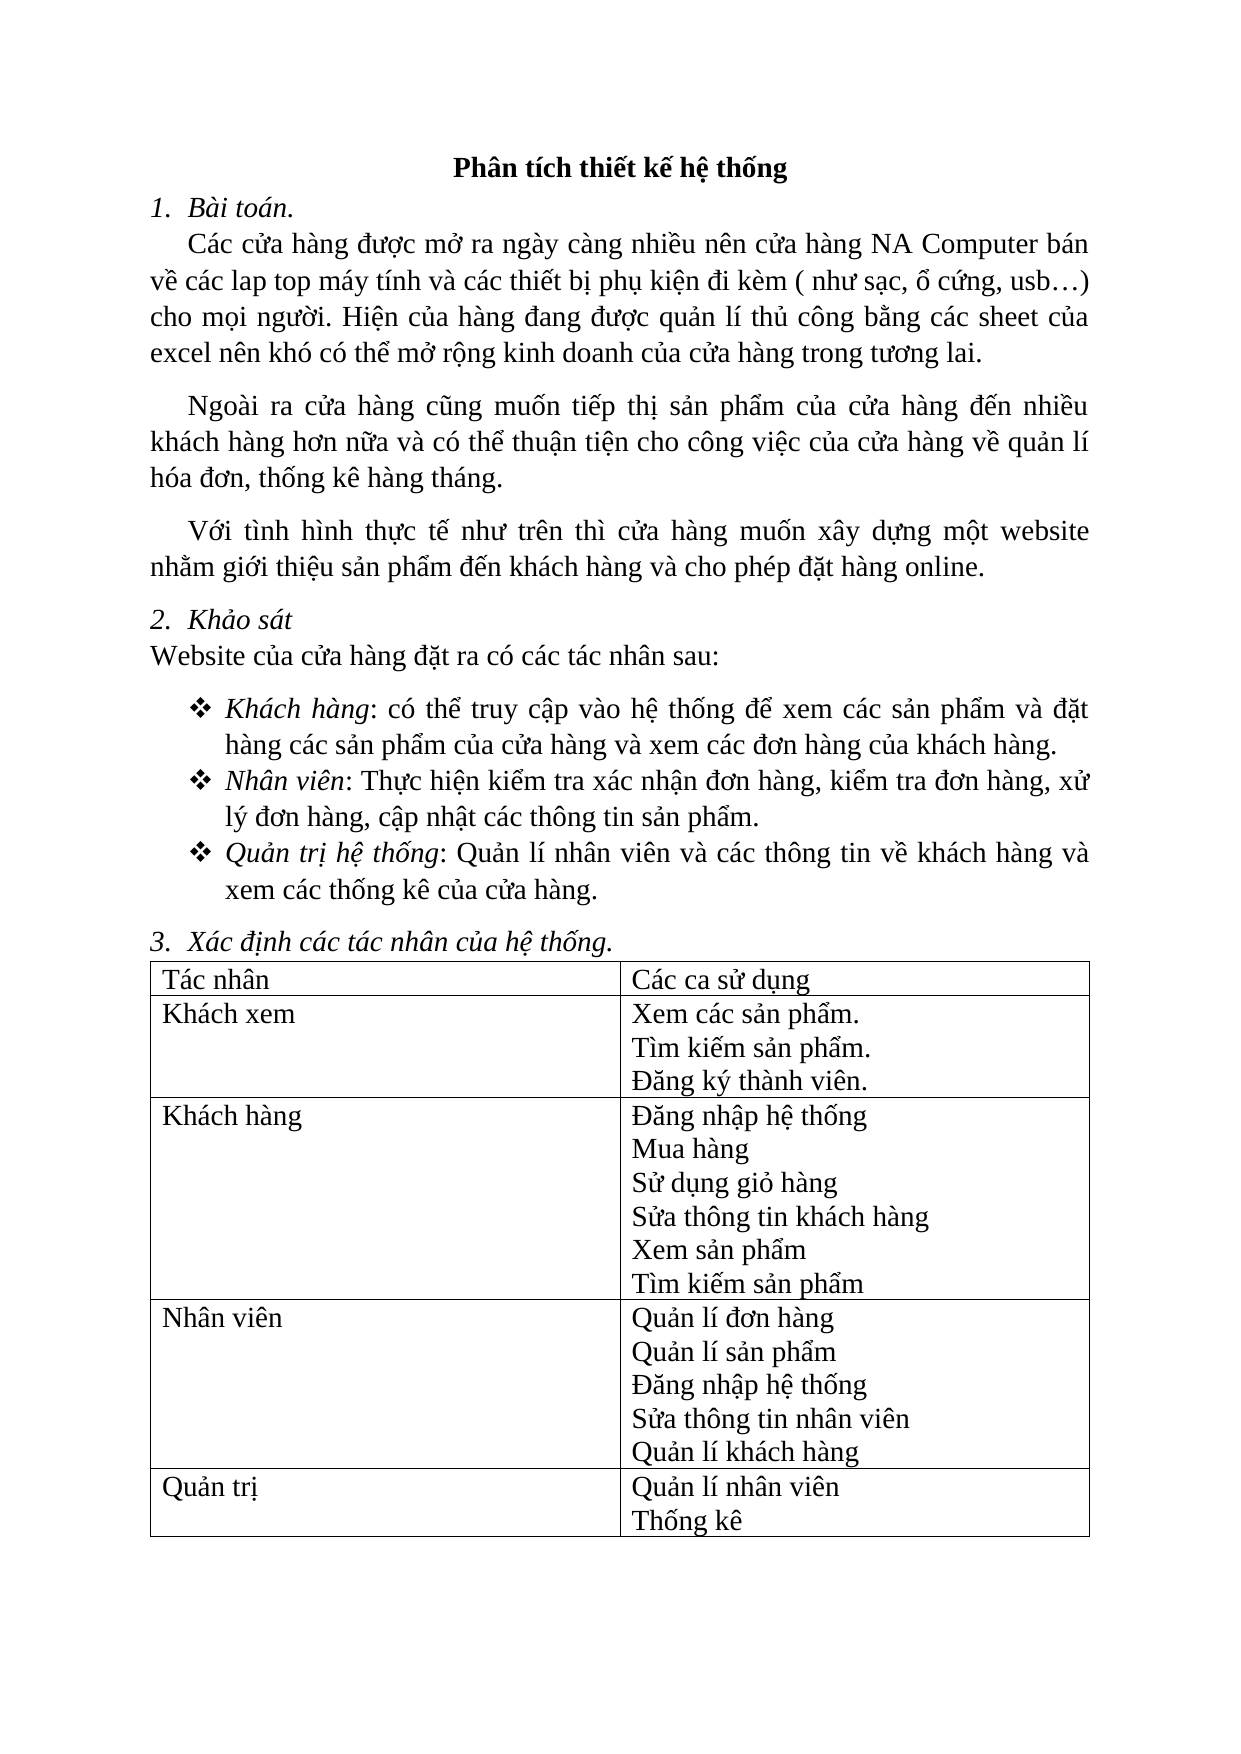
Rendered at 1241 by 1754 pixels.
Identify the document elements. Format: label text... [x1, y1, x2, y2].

list Khách hàng: có thể truy cập vào hệ thống để xem các sản phẩm và đặt hàng các sản phẩm của cửa hàng và xem các đơn hàng của khách hàng. [187, 691, 1090, 761]
table_cell Khách hàng [151, 1098, 620, 1299]
table_cell Quản lí đơn hàng Quản lí sản phẩm Đăng nhập hệ thống Sửa thông tin nhân viên Quản lí khách hàng [621, 1300, 1089, 1468]
text Các cửa hàng được mở ra ngày càng nhiều nên cửa hàng NA Computer bán về các lap top máy tính và các thiết bị phụ kiện đi kèm ( như sạc, ổ cứng, usb…) cho mọi người. Hiện của hàng đang được quản lí thủ công bằng các sheet của excel nên khó có thể mở rộng kinh doanh của cửa hàng trong tương lai. [150, 226, 1090, 368]
table_cell Xem các sản phẩm. Tìm kiếm sản phẩm. Đăng ký thành viên. [621, 996, 1089, 1097]
table_cell Quản trị [151, 1469, 620, 1536]
text Ngoài ra cửa hàng cũng muốn tiếp thị sản phẩm của cửa hàng đến nhiều khách hàng hơn nữa và có thể thuận tiện cho công việc của cửa hàng về quản lí hóa đơn, thống kê hàng tháng. [150, 388, 1090, 493]
text Với tình hình thực tế như trên thì cửa hàng muốn xây dựng một website nhằm giới thiệu sản phẩm đến khách hàng và cho phép đặt hàng online. [150, 513, 1090, 582]
subtitle Xác định các tác nhân của hệ thống. [150, 924, 1090, 958]
subtitle Bài toán. [150, 190, 1090, 224]
subtitle Khảo sát [150, 602, 1090, 635]
table_header Các ca sử dụng [621, 962, 1089, 995]
text Website của cửa hàng đặt ra có các tác nhân sau: [150, 638, 1090, 671]
table_cell Khách xem [151, 996, 620, 1097]
table_header Tác nhân [151, 962, 620, 995]
table_cell Quản lí nhân viên Thống kê [621, 1469, 1089, 1536]
table_cell Nhân viên [151, 1300, 620, 1468]
table_cell Đăng nhập hệ thống Mua hàng Sử dụng giỏ hàng Sửa thông tin khách hàng Xem sản phẩm Tìm kiếm sản phẩm [621, 1098, 1089, 1299]
subtitle Phân tích thiết kế hệ thống [150, 150, 1090, 183]
list Nhân viên: Thực hiện kiểm tra xác nhận đơn hàng, kiểm tra đơn hàng, xử lý đơn hàng, cập nhật các thông tin sản phẩm. [187, 763, 1090, 833]
list Quản trị hệ thống: Quản lí nhân viên và các thông tin về khách hàng và xem các thống kê của cửa hàng. [187, 836, 1090, 905]
